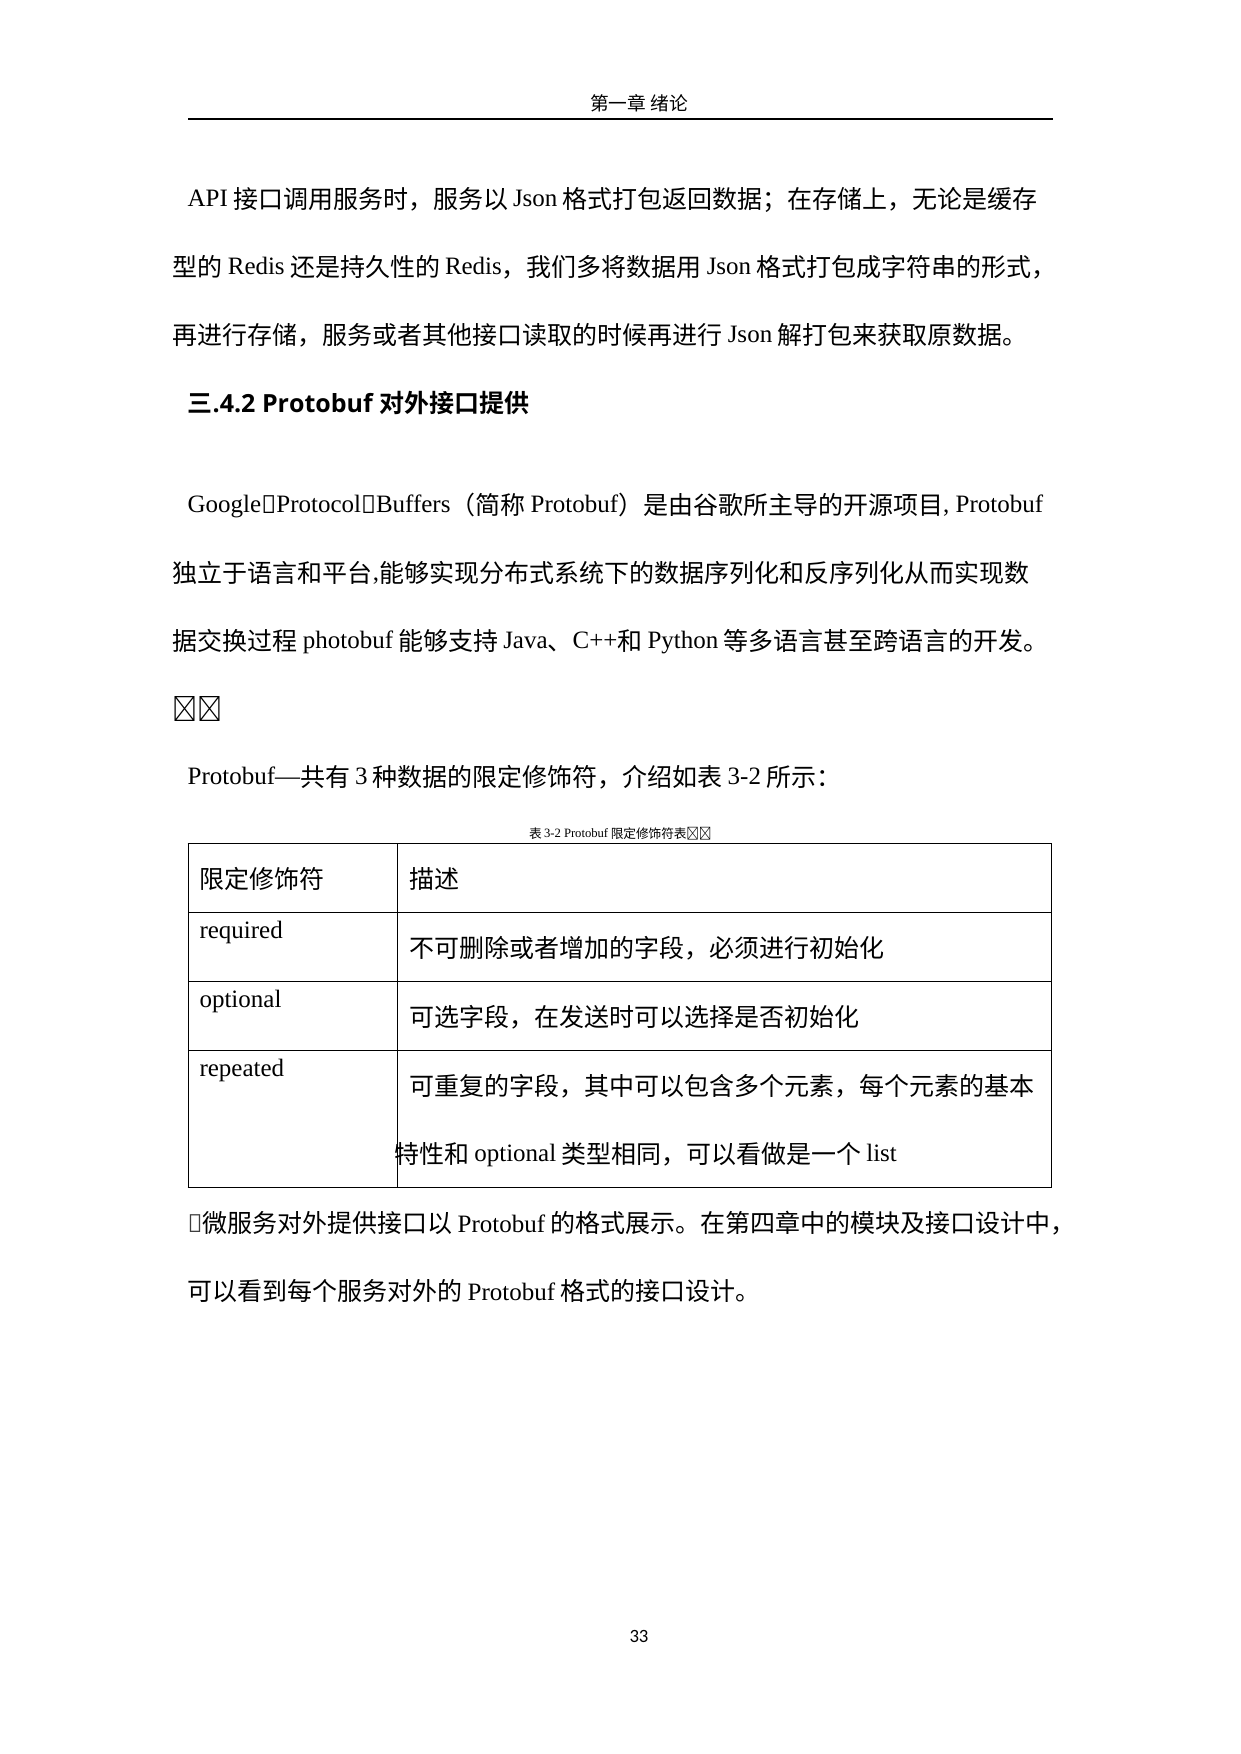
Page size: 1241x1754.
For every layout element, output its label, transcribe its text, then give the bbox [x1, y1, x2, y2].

table_cell repeated [189, 1051, 397, 1187]
table_header 描述 [398, 844, 1051, 912]
text Protobuf—共有3种数据的限定修饰符，介绍如表3-2所示： [173, 741, 1053, 809]
table_cell optional [189, 982, 397, 1050]
table_cell required [189, 913, 397, 981]
text 微服务对外提供接口以Protobuf的格式展示。在第四章中的模块及接口设计中，可以看到每个服务对外的Protobuf格式的接口设计。 [187, 1188, 1053, 1324]
subtitle Protobuf 对外接口提供 [187, 368, 1053, 436]
text 表3-2 Protobuf限定修饰符表 [187, 809, 1053, 843]
table_header 限定修饰符 [189, 844, 397, 912]
text GoogleProtocolBuffers（简称Protobuf）是由谷歌所主导的开源项目, Protobuf独立于语言和平台,能够实现分布式系统下的数据序列化和反序列化从而实现数据交换过程photobuf能够支持Java、C++和Python等多语言甚至跨语言的开发。 [173, 469, 1053, 741]
text API接口调用服务时，服务以Json格式打包返回数据；在存储上，无论是缓存型的Redis还是持久性的Redis，我们多将数据用Json格式打包成字符串的形式，再进行存储，服务或者其他接口读取的时候再进行Json解打包来获取原数据。 [173, 164, 1053, 368]
table_cell 可重复的字段，其中可以包含多个元素，每个元素的基本特性和optional类型相同，可以看做是一个list [398, 1051, 1051, 1187]
table_cell 可选字段，在发送时可以选择是否初始化 [398, 982, 1051, 1050]
table_cell 不可删除或者增加的字段，必须进行初始化 [398, 913, 1051, 981]
